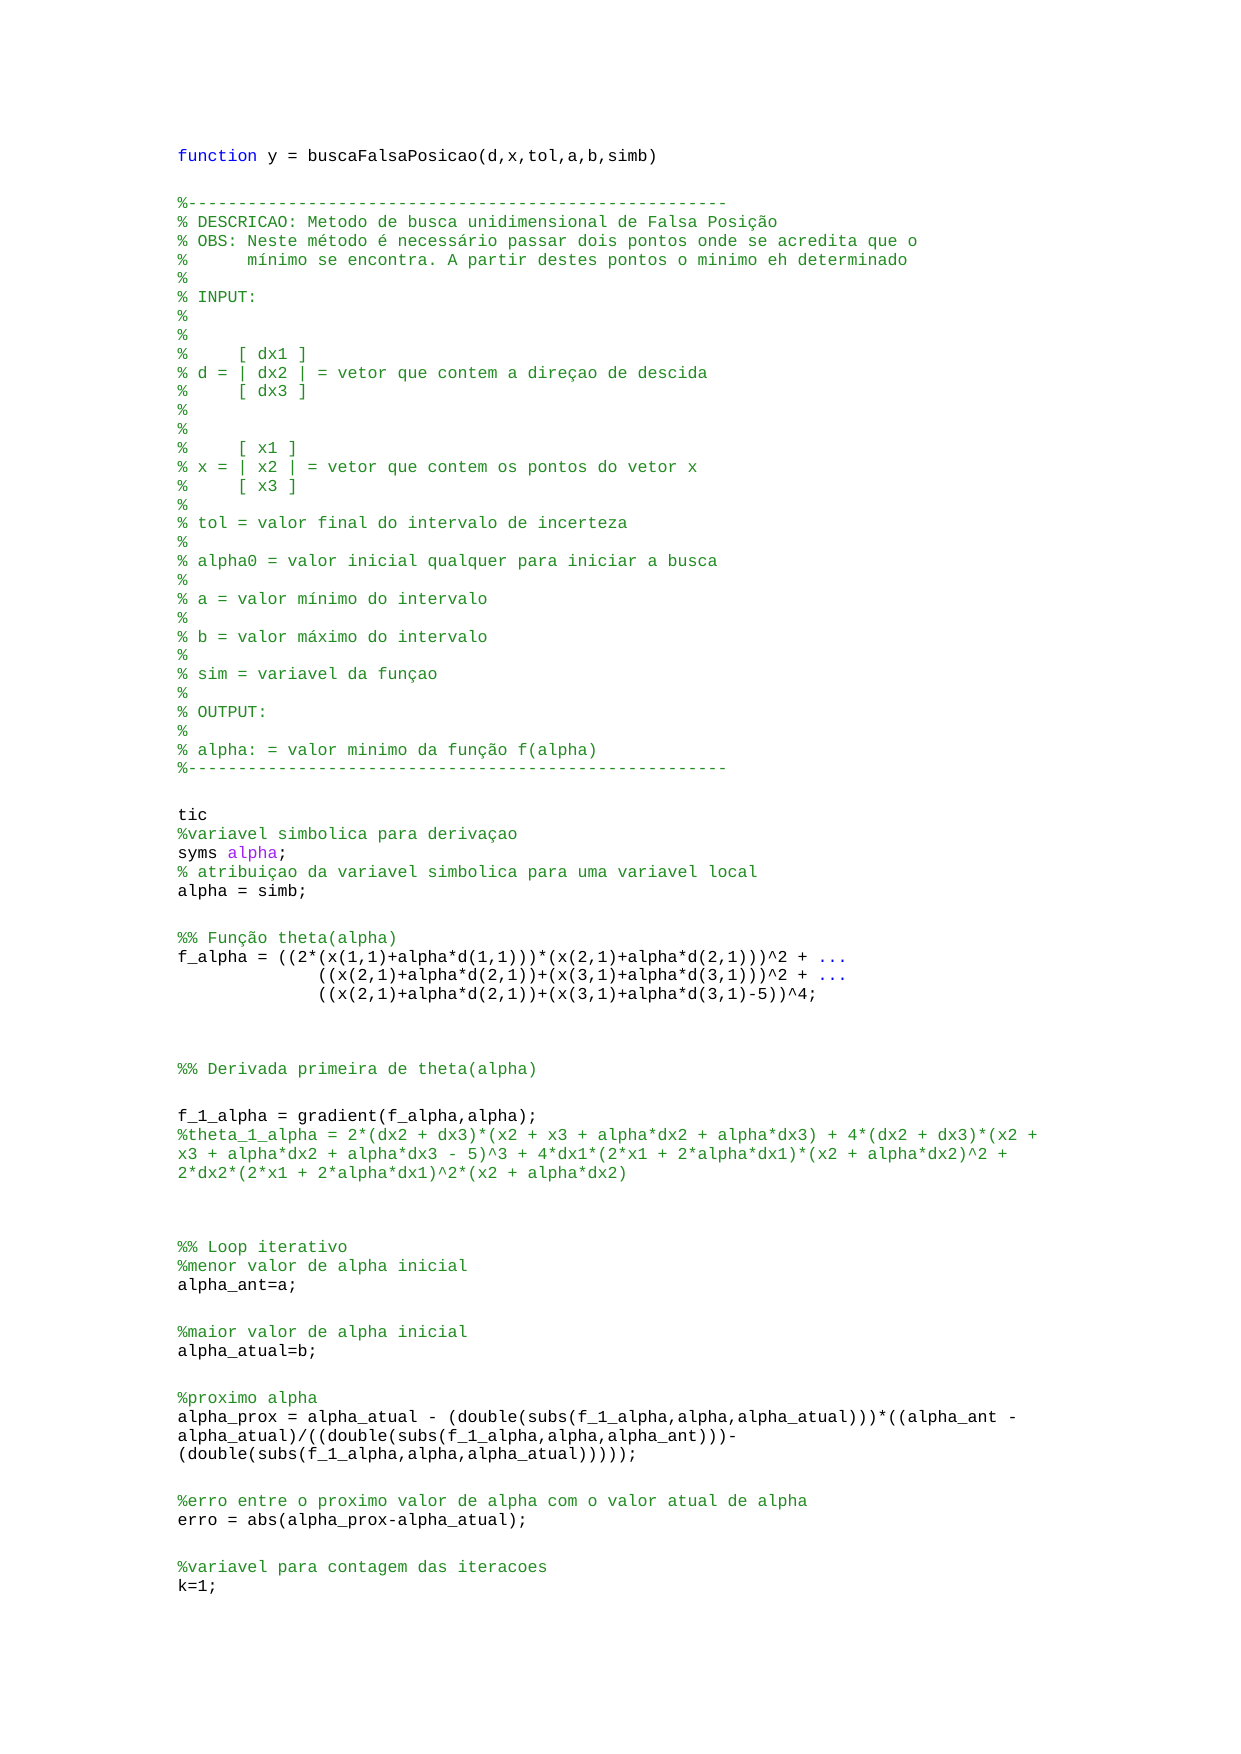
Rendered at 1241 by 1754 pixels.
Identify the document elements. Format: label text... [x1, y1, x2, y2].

text % [177, 421, 1063, 439]
text %variavel simbolica para derivaçao [177, 826, 1063, 845]
text % [ x1 ] [177, 439, 1063, 458]
text function y = buscaFalsaPosicao(d,x,tol,a,b,simb) [177, 148, 1063, 166]
text erro = abs(alpha_prox-alpha_atual); [177, 1512, 1063, 1531]
text % [177, 722, 1063, 741]
text % sim = variavel da funçao [177, 666, 1063, 685]
text %theta_1_alpha = 2*(dx2 + dx3)*(x2 + x3 + alpha*dx2 + alpha*dx3) + 4*(dx2 + dx3)*(x2 + x3 + alpha*dx2 + alpha*dx3 - 5)^3 + 4*dx1*(2*x1 + 2*alpha*dx1)*(x2 + alpha*dx2)^2 + 2*dx2*(2*x1 + 2*alpha*dx1)^2*(x2 + alpha*dx2) [177, 1126, 1063, 1183]
text % [177, 326, 1063, 345]
text % tol = valor final do intervalo de incerteza [177, 515, 1063, 534]
text % b = valor máximo do intervalo [177, 628, 1063, 647]
text % [177, 308, 1063, 326]
text %proximo alpha [177, 1389, 1063, 1408]
text % [ dx3 ] [177, 383, 1063, 402]
text alpha_ant=a; [177, 1277, 1063, 1296]
text %% Loop iterativo [177, 1239, 1063, 1258]
text % atribuiçao da variavel simbolica para uma variavel local [177, 863, 1063, 882]
text % [177, 685, 1063, 703]
text ((x(2,1)+alpha*d(2,1))+(x(3,1)+alpha*d(3,1)))^2 + ... [177, 967, 1063, 986]
text % [177, 647, 1063, 666]
text % [177, 270, 1063, 289]
text % x = | x2 | = vetor que contem os pontos do vetor x [177, 458, 1063, 477]
text %maior valor de alpha inicial [177, 1324, 1063, 1342]
text f_alpha = ((2*(x(1,1)+alpha*d(1,1)))*(x(2,1)+alpha*d(2,1)))^2 + ... [177, 948, 1063, 967]
text %------------------------------------------------------ [177, 194, 1063, 213]
text % [ x3 ] [177, 477, 1063, 496]
text %------------------------------------------------------ [177, 760, 1063, 779]
text % alpha0 = valor inicial qualquer para iniciar a busca [177, 553, 1063, 572]
text %erro entre o proximo valor de alpha com o valor atual de alpha [177, 1493, 1063, 1512]
text %menor valor de alpha inicial [177, 1258, 1063, 1277]
text % [177, 572, 1063, 590]
text % a = valor mínimo do intervalo [177, 590, 1063, 609]
text % [177, 534, 1063, 553]
text % OBS: Neste método é necessário passar dois pontos onde se acredita que o [177, 232, 1063, 251]
text % mínimo se encontra. A partir destes pontos o minimo eh determinado [177, 251, 1063, 270]
text syms alpha; [177, 845, 1063, 863]
text %variavel para contagem das iteracoes [177, 1558, 1063, 1577]
text k=1; [177, 1577, 1063, 1596]
text % INPUT: [177, 289, 1063, 308]
text %% Função theta(alpha) [177, 929, 1063, 948]
text alpha_atual=b; [177, 1342, 1063, 1361]
text % DESCRICAO: Metodo de busca unidimensional de Falsa Posição [177, 213, 1063, 232]
text % OUTPUT: [177, 703, 1063, 722]
text %% Derivada primeira de theta(alpha) [177, 1061, 1063, 1079]
text % [177, 496, 1063, 515]
text % [177, 402, 1063, 421]
text f_1_alpha = gradient(f_alpha,alpha); [177, 1108, 1063, 1126]
text % d = | dx2 | = vetor que contem a direçao de descida [177, 364, 1063, 383]
text ((x(2,1)+alpha*d(2,1))+(x(3,1)+alpha*d(3,1)-5))^4; [177, 986, 1063, 1005]
text % alpha: = valor minimo da função f(alpha) [177, 741, 1063, 760]
text tic [177, 807, 1063, 826]
text % [177, 609, 1063, 628]
text alpha = simb; [177, 882, 1063, 901]
text % [ dx1 ] [177, 345, 1063, 364]
